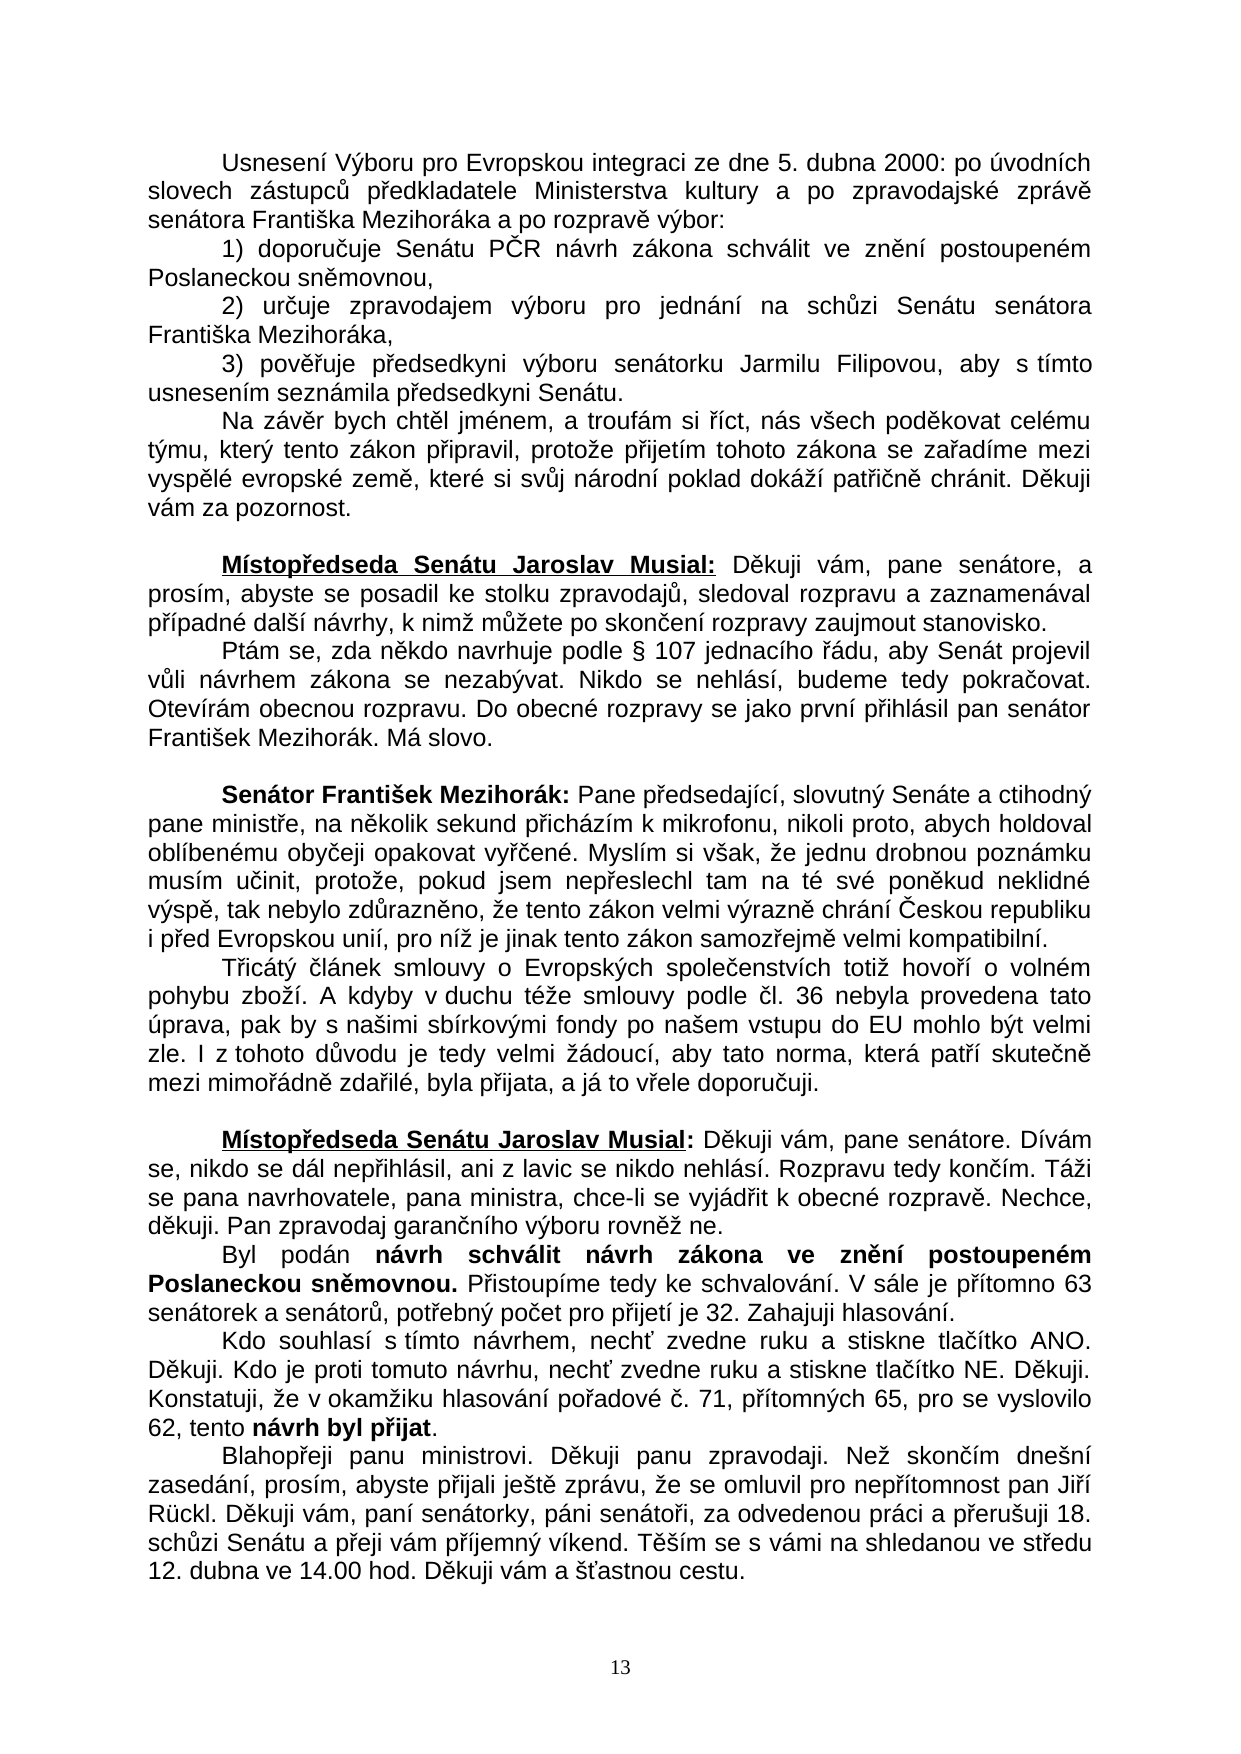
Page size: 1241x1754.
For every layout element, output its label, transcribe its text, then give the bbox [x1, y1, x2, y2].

text Místopředseda Senátu Jaroslav Musial: Děkuji vám, pane senátore, a prosím, abyste se posadil ke stolku zpravodajů, sledoval rozpravu a zaznamenával případné další návrhy, k nimž můžete po skončení rozpravy zaujmout stanovisko. [148, 550, 1093, 636]
text Blahopřeji panu ministrovi. Děkuji panu zpravodaji. Než skončím dnešní zasedání, prosím, abyste přijali ještě zprávu, že se omluvil pro nepřítomnost pan Jiří Rückl. Děkuji vám, paní senátorky, páni senátoři, za odvedenou práci a přerušuji 18. schůzi Senátu a přeji vám příjemný víkend. Těším se s vámi na shledanou ve středu 12. dubna ve 14.00 hod. Děkuji vám a šťastnou cestu. [148, 1441, 1093, 1585]
text Na závěr bych chtěl jménem, a troufám si říct, nás všech poděkovat celému týmu, který tento zákon připravil, protože přijetím tohoto zákona se zařadíme mezi vyspělé evropské země, které si svůj národní poklad dokáží patřičně chránit. Děkuji vám za pozornost. [148, 406, 1093, 521]
text Místopředseda Senátu Jaroslav Musial: Děkuji vám, pane senátore. Dívám se, nikdo se dál nepřihlásil, ani z lavic se nikdo nehlásí. Rozpravu tedy končím. Táži se pana navrhovatele, pana ministra, chce-li se vyjádřit k obecné rozpravě. Nechce, děkuji. Pan zpravodaj garančního výboru rovněž ne. [148, 1125, 1093, 1240]
text 3) pověřuje předsedkyni výboru senátorku Jarmilu Filipovou, aby s tímto usnesením seznámila předsedkyni Senátu. [148, 349, 1093, 406]
text 2) určuje zpravodajem výboru pro jednání na schůzi Senátu senátora Františka Mezihoráka, [148, 291, 1093, 349]
text Senátor František Mezihorák: Pane předsedající, slovutný Senáte a ctihodný pane ministře, na několik sekund přicházím k mikrofonu, nikoli proto, abych holdoval oblíbenému obyčeji opakovat vyřčené. Myslím si však, že jednu drobnou poznámku musím učinit, protože, pokud jsem nepřeslechl tam na té své poněkud neklidné výspě, tak nebylo zdůrazněno, že tento zákon velmi výrazně chrání Českou republiku i před Evropskou unií, pro níž je jinak tento zákon samozřejmě velmi kompatibilní. [148, 780, 1093, 953]
text Ptám se, zda někdo navrhuje podle § 107 jednacího řádu, aby Senát projevil vůli návrhem zákona se nezabývat. Nikdo se nehlásí, budeme tedy pokračovat. Otevírám obecnou rozpravu. Do obecné rozpravy se jako první přihlásil pan senátor František Mezihorák. Má slovo. [148, 636, 1093, 751]
text Kdo souhlasí s tímto návrhem, nechť zvedne ruku a stiskne tlačítko ANO. Děkuji. Kdo je proti tomuto návrhu, nechť zvedne ruku a stiskne tlačítko NE. Děkuji. Konstatuji, že v okamžiku hlasování pořadové č. 71, přítomných 65, pro se vyslovilo 62, tento návrh byl přijat. [148, 1326, 1093, 1441]
text Byl podán návrh schválit návrh zákona ve znění postoupeném Poslaneckou sněmovnou. Přistoupíme tedy ke schvalování. V sále je přítomno 63 senátorek a senátorů, potřebný počet pro přijetí je 32. Zahajuji hlasování. [148, 1240, 1093, 1326]
text Třicátý článek smlouvy o Evropských společenstvích totiž hovoří o volném pohybu zboží. A kdyby v duchu téže smlouvy podle čl. 36 nebyla provedena tato úprava, pak by s našimi sbírkovými fondy po našem vstupu do EU mohlo být velmi zle. I z tohoto důvodu je tedy velmi žádoucí, aby tato norma, která patří skutečně mezi mimořádně zdařilé, byla přijata, a já to vřele doporučuji. [148, 953, 1093, 1096]
text 1) doporučuje Senátu PČR návrh zákona schválit ve znění postoupeném Poslaneckou sněmovnou, [148, 234, 1093, 291]
text Usnesení Výboru pro Evropskou integraci ze dne 5. dubna 2000: po úvodních slovech zástupců předkladatele Ministerstva kultury a po zpravodajské zprávě senátora Františka Mezihoráka a po rozpravě výbor: [148, 148, 1093, 234]
